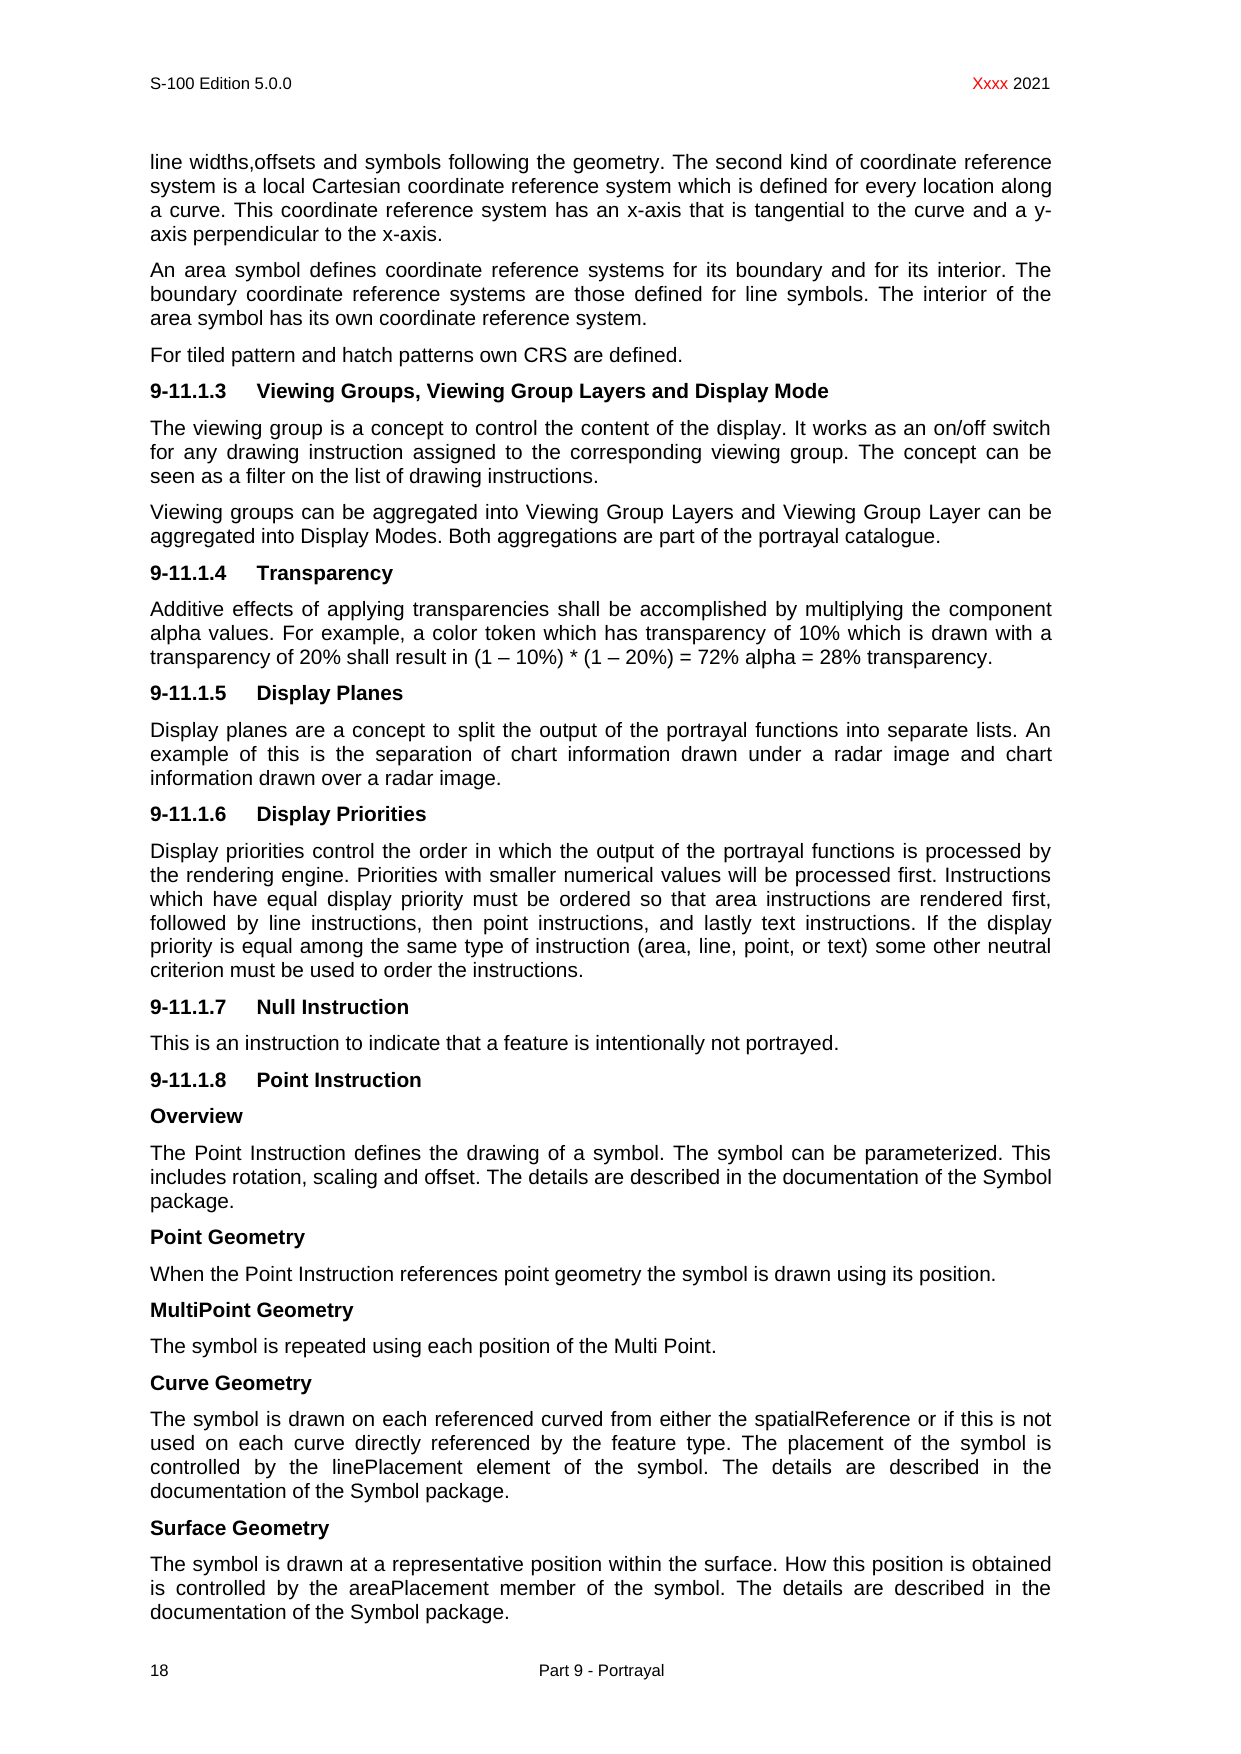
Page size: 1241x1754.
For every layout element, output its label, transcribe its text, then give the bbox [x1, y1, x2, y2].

subtitle Curve Geometry [150, 1371, 1053, 1395]
subtitle Display Planes [150, 681, 1053, 705]
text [150, 150, 1053, 246]
subtitle Transparency [150, 560, 1053, 584]
text An area symbol defines coordinate reference systems for its boundary and for its interior. The boundary coordinate reference systems are those defined for line symbols. The interior of the area symbol has its own coordinate reference system. [150, 258, 1053, 330]
text When the Point Instruction references point geometry the symbol is drawn using its position. [150, 1261, 1053, 1285]
text Display planes are a concept to split the output of the portrayal functions into separate lists. An example of this is the separation of chart information drawn under a radar image and chart information drawn over a radar image. [150, 718, 1053, 789]
subtitle Overview [150, 1104, 1053, 1128]
subtitle Null Instruction [150, 995, 1053, 1019]
text The symbol is repeated using each position of the Multi Point. [150, 1334, 1053, 1358]
subtitle Point Geometry [150, 1225, 1053, 1249]
text This is an instruction to indicate that a feature is intentionally not portrayed. [150, 1031, 1053, 1055]
text The symbol is drawn on each referenced curved from either the spatialReference or if this is not used on each curve directly referenced by the feature type. The placement of the symbol is controlled by the linePlacement element of the symbol. The details are described in the documentation of the Symbol package. [150, 1407, 1053, 1503]
text For tiled pattern and hatch patterns own CRS are defined. [150, 343, 1053, 367]
text Display priorities control the order in which the output of the portrayal functions is processed by the rendering engine. Priorities with smaller numerical values will be processed first. Instructions which have equal display priority must be ordered so that area instructions are rendered first, followed by line instructions, then point instructions, and lastly text instructions. If the display priority is equal among the same type of instruction (area, line, point, or text) some other neutral criterion must be used to order the instructions. [150, 838, 1053, 982]
text Viewing groups can be aggregated into Viewing Group Layers and Viewing Group Layer can be aggregated into Display Modes. Both aggregations are part of the portrayal catalogue. [150, 500, 1053, 548]
text Additive effects of applying transparencies shall be accomplished by multiplying the component alpha values. For example, a color token which has transparency of 10% which is drawn with a transparency of 20% shall result in (1 – 10%) * (1 – 20%) = 72% alpha = 28% transparency. [150, 597, 1053, 669]
text The viewing group is a concept to control the content of the display. It works as an on/off switch for any drawing instruction assigned to the corresponding viewing group. The concept can be seen as a filter on the list of drawing instructions. [150, 416, 1053, 487]
subtitle Display Priorities [150, 802, 1053, 826]
subtitle Point Instruction [150, 1068, 1053, 1092]
text The Point Instruction defines the drawing of a symbol. The symbol can be parameterized. This includes rotation, scaling and offset. The details are described in the documentation of the Symbol package. [150, 1141, 1053, 1212]
subtitle MultiPoint Geometry [150, 1298, 1053, 1322]
text The symbol is drawn at a representative position within the surface. How this position is obtained is controlled by the areaPlacement member of the symbol. The details are described in the documentation of the Symbol package. [150, 1552, 1053, 1624]
subtitle Surface Geometry [150, 1516, 1053, 1539]
subtitle Viewing Groups, Viewing Group Layers and Display Mode [150, 379, 1053, 403]
